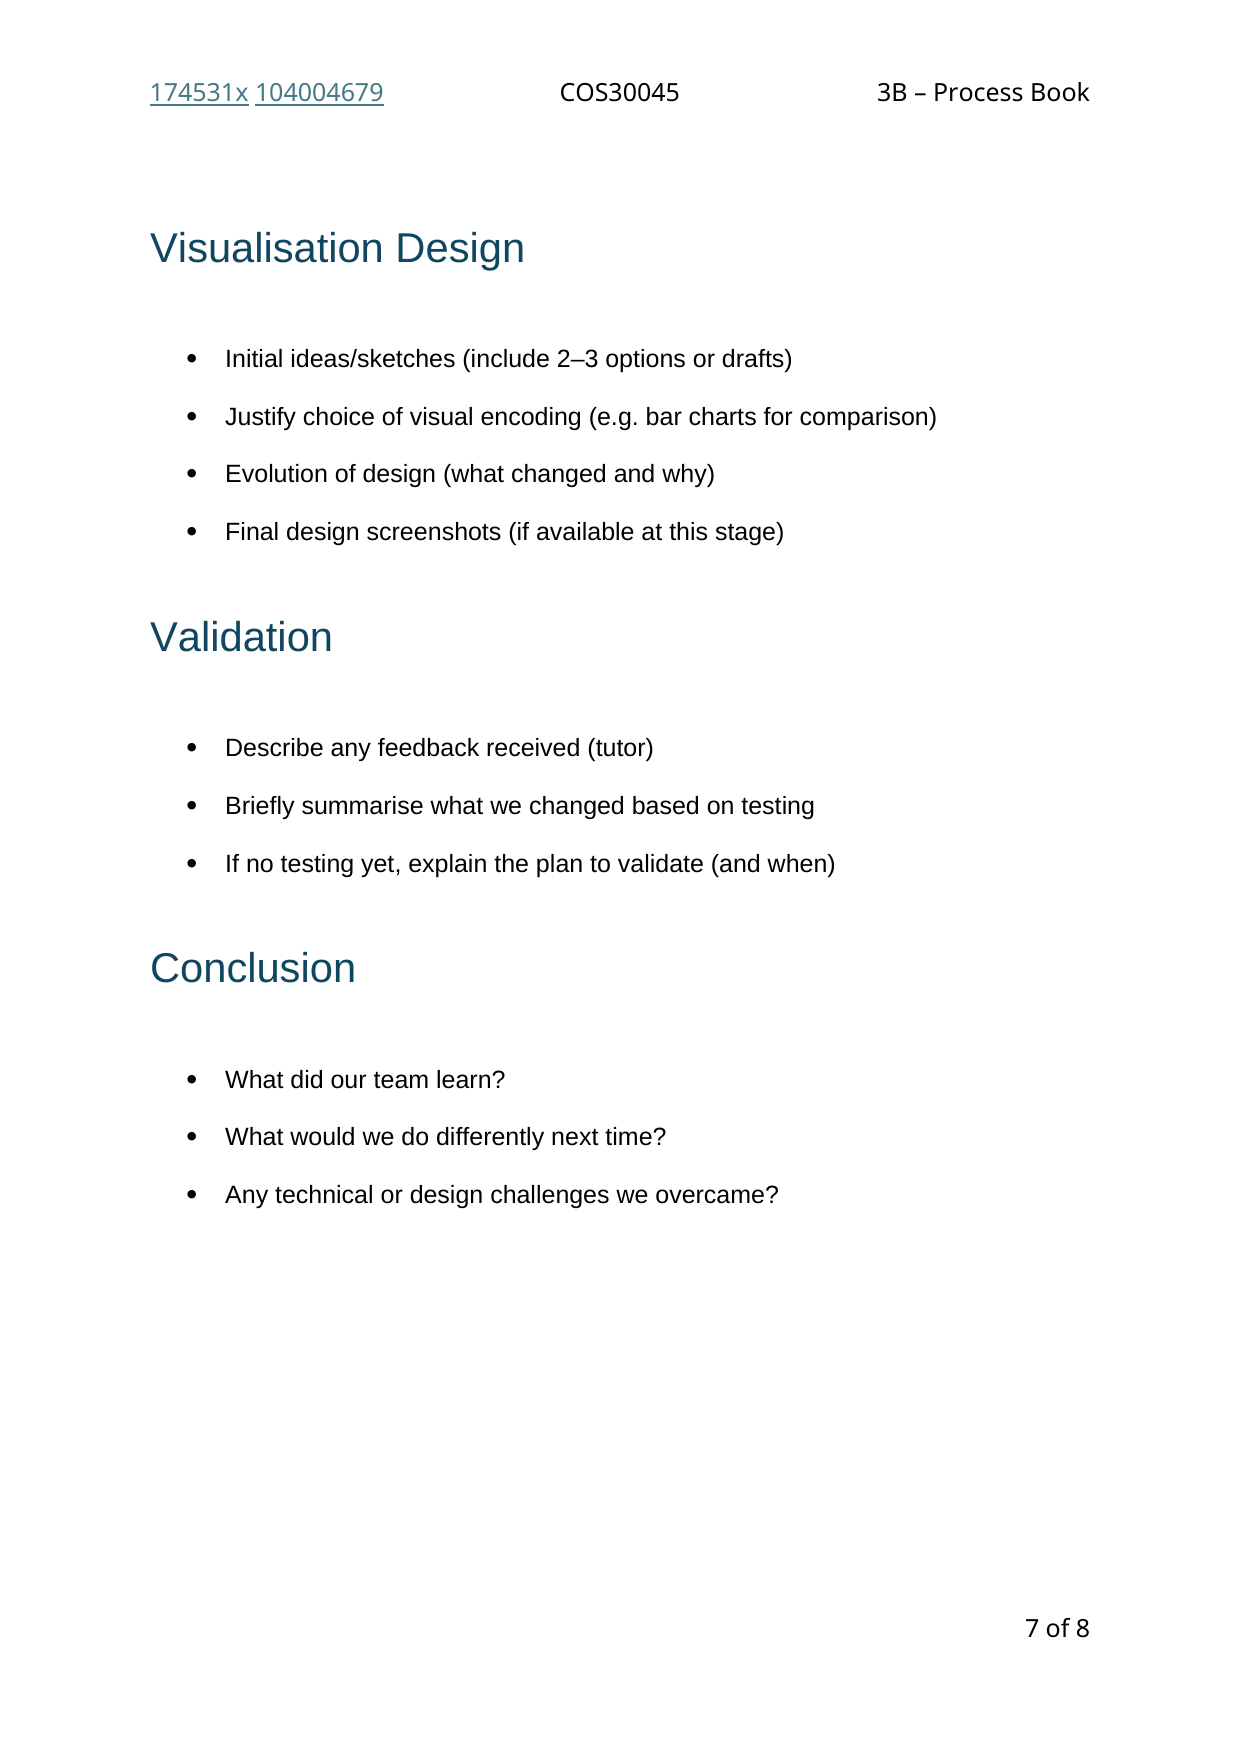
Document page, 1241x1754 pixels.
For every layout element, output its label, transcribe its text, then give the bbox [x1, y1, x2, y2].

list What did our team learn? [187, 1064, 1090, 1093]
list If no testing yet, explain the plan to validate (and when) [187, 848, 1090, 877]
list Justify choice of visual encoding (e.g. bar charts for comparison) [187, 402, 1090, 431]
list Briefly summarise what we changed based on testing [187, 791, 1090, 820]
list Evolution of design (what changed and why) [187, 459, 1090, 488]
subtitle Visualisation Design [150, 223, 1090, 271]
list Any technical or design challenges we overcame? [187, 1180, 1090, 1209]
subtitle Validation [150, 612, 1090, 660]
list Initial ideas/sketches (include 2–3 options or drafts) [187, 344, 1090, 373]
subtitle Conclusion [150, 944, 1090, 992]
list What would we do differently next time? [187, 1122, 1090, 1151]
list Final design screenshots (if available at this stage) [187, 517, 1090, 546]
list Describe any feedback received (tutor) [187, 733, 1090, 762]
